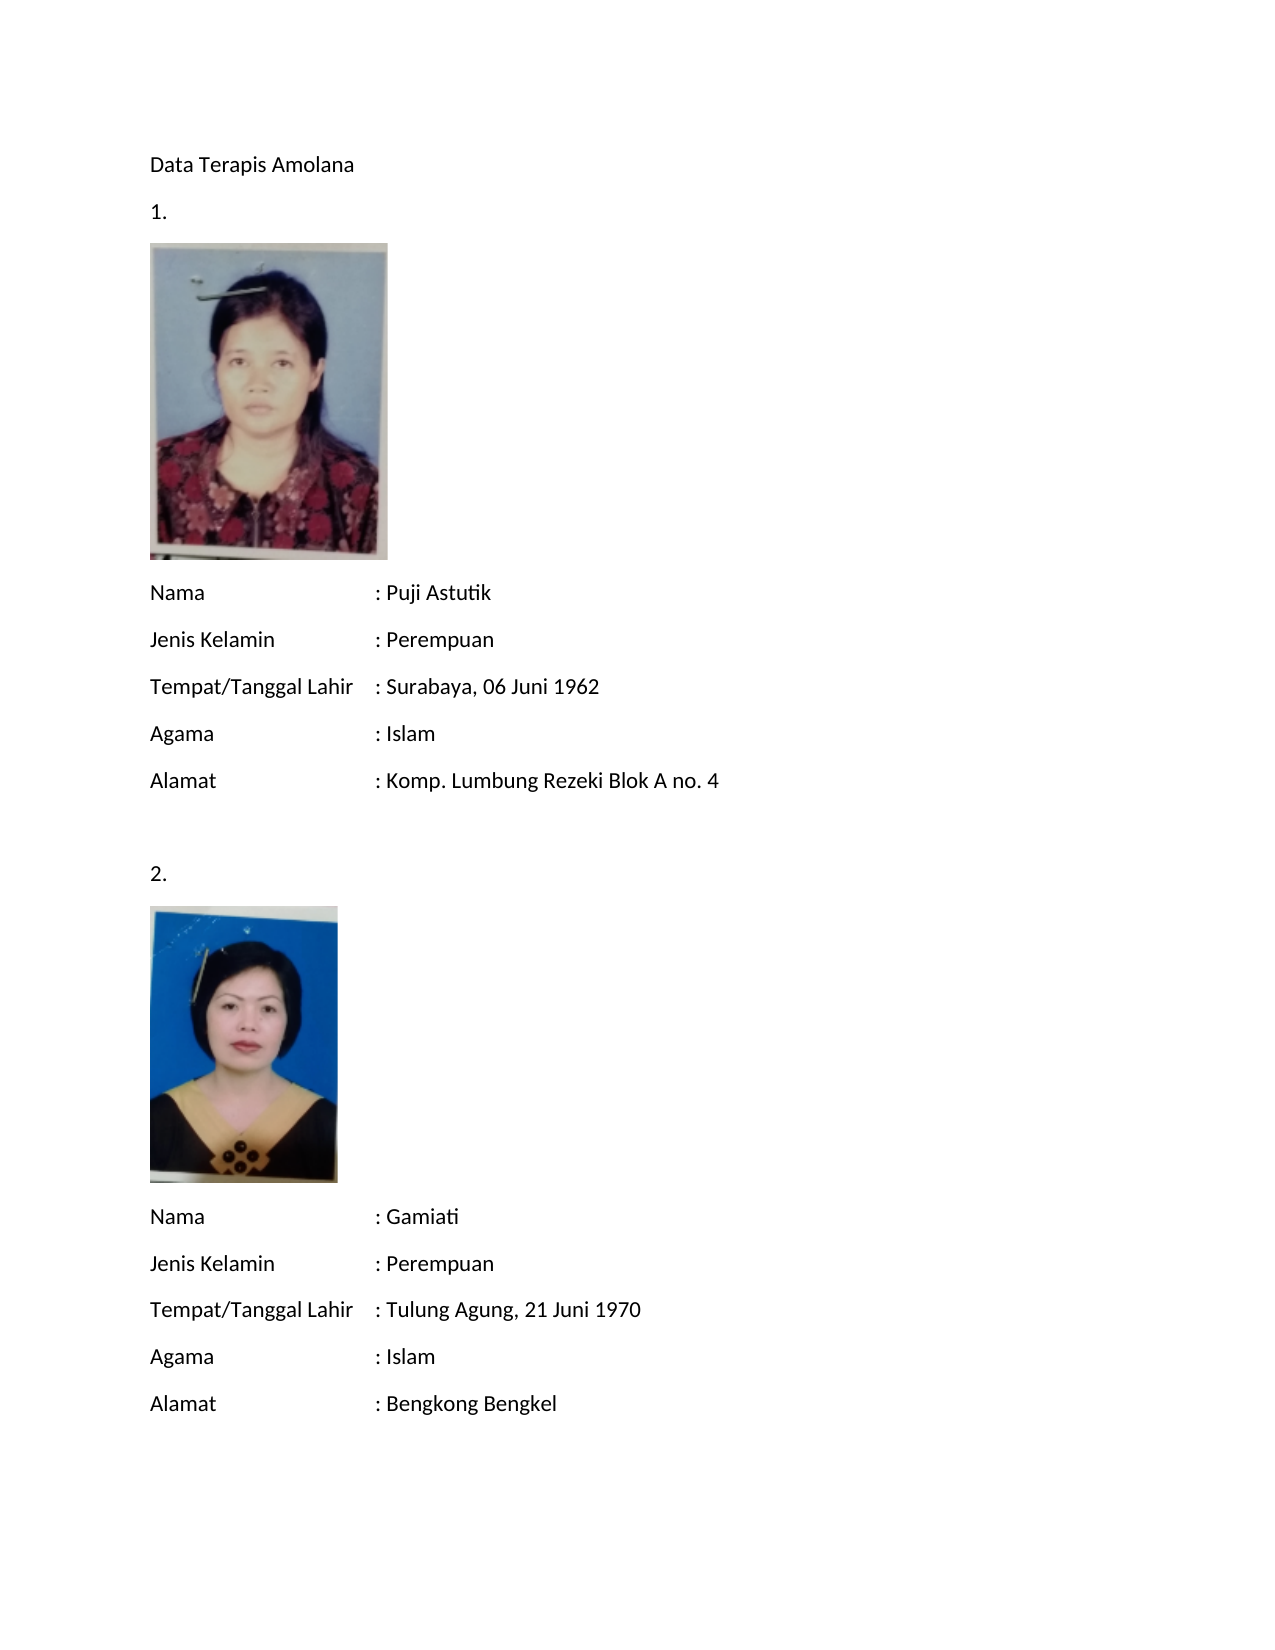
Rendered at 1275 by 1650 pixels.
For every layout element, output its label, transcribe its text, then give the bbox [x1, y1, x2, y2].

text 1. [150, 197, 1125, 225]
text Tempat/Tanggal Lahir : Surabaya, 06 Juni 1962 [150, 672, 1125, 700]
text Alamat : Komp. Lumbung Rezeki Blok A no. 4 [150, 766, 1125, 794]
text Tempat/Tanggal Lahir : Tulung Agung, 21 Juni 1970 [150, 1296, 1125, 1323]
text Jenis Kelamin : Perempuan [150, 625, 1125, 653]
text Agama : Islam [150, 1342, 1125, 1370]
text Alamat : Bengkong Bengkel [150, 1389, 1125, 1417]
text Jenis Kelamin : Perempuan [150, 1249, 1125, 1277]
text Agama : Islam [150, 719, 1125, 747]
picture [150, 243, 388, 560]
text Nama : Puji Astutik [150, 578, 1125, 606]
text Data Terapis Amolana [150, 150, 1125, 178]
text 2. [150, 859, 1125, 887]
picture [150, 906, 338, 1183]
text Nama : Gamiati [150, 1202, 1125, 1230]
